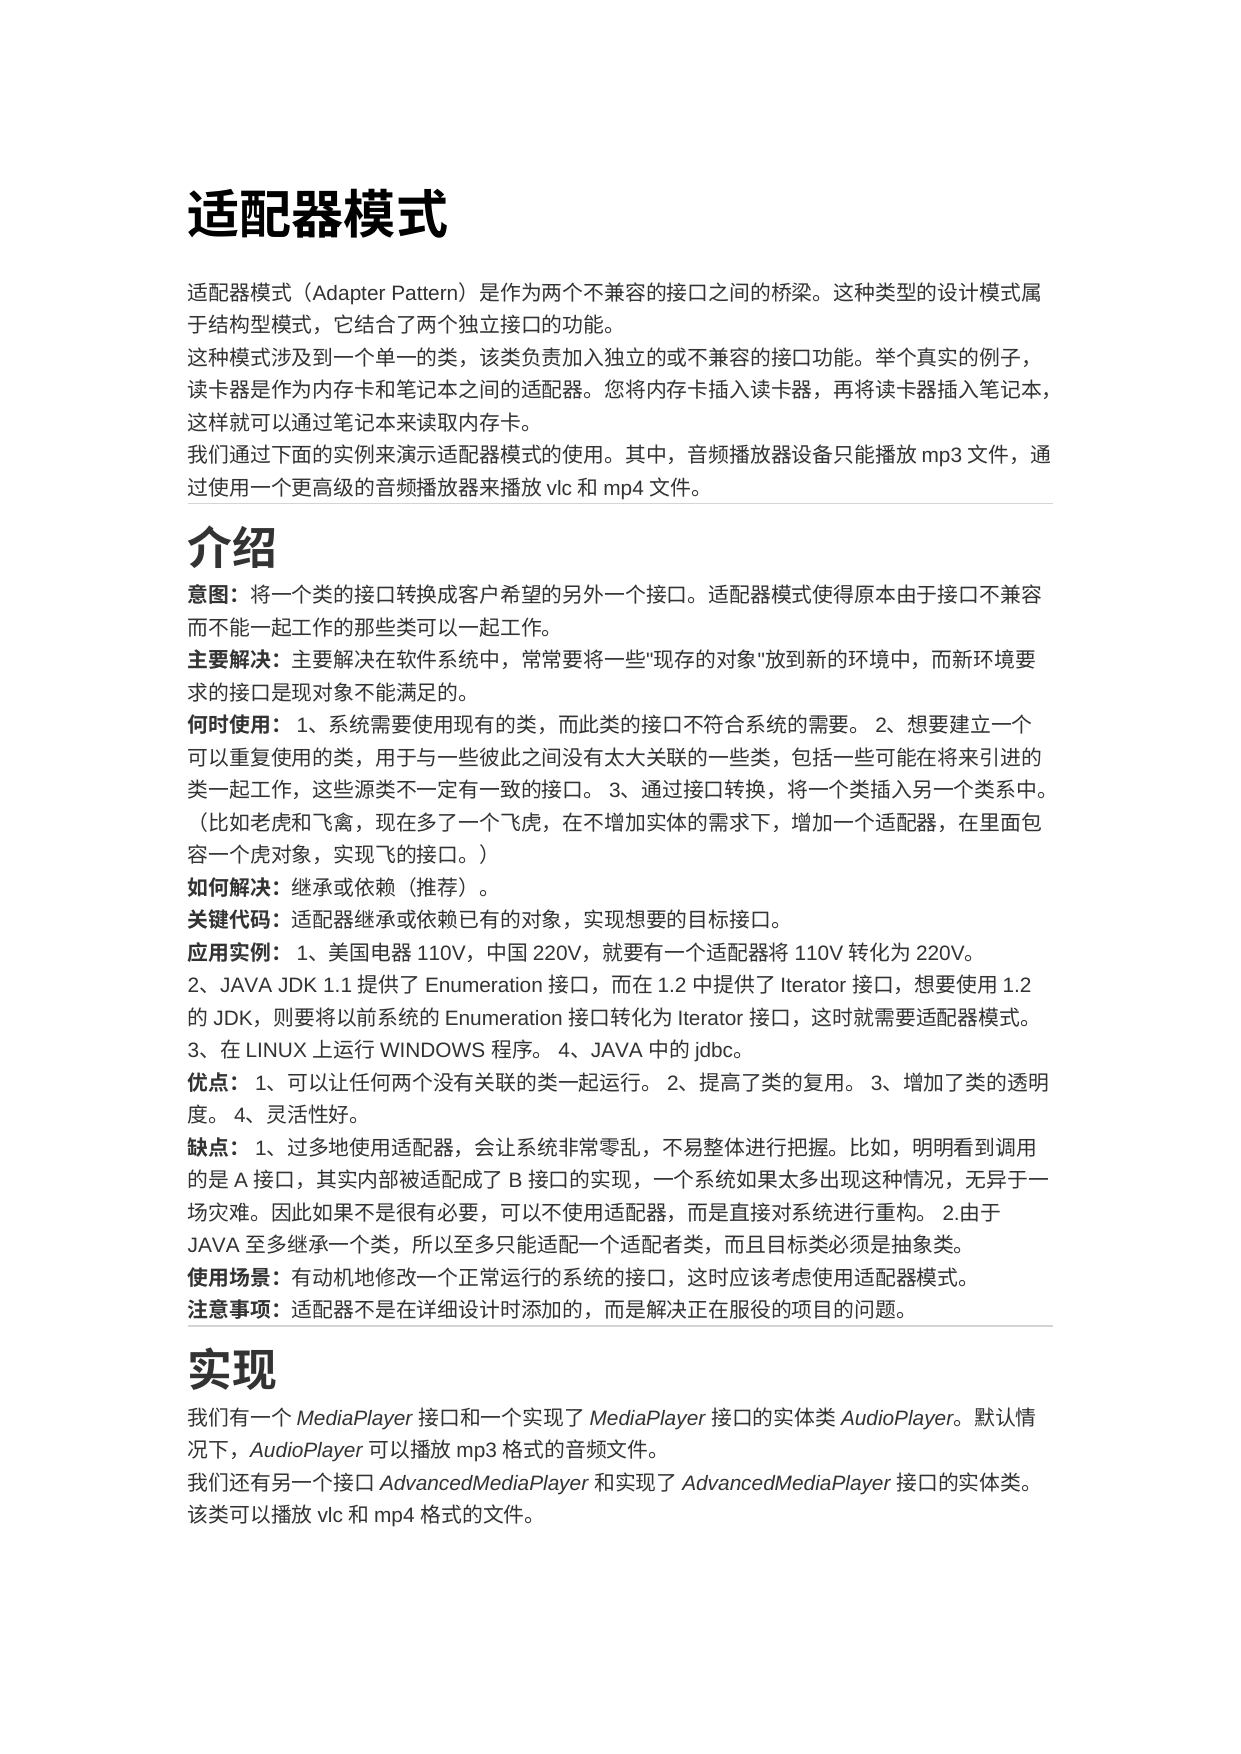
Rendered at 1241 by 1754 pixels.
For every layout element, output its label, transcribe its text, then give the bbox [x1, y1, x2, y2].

text 介绍 [187, 504, 1053, 577]
text 意图：将一个类的接口转换成客户希望的另外一个接口。适配器模式使得原本由于接口不兼容而不能一起工作的那些类可以一起工作。 [187, 577, 1053, 642]
text 我们有一个 MediaPlayer 接口和一个实现了 MediaPlayer 接口的实体类 AudioPlayer。默认情况下，AudioPlayer 可以播放 mp3 格式的音频文件。 [187, 1400, 1053, 1465]
text 关键代码：适配器继承或依赖已有的对象，实现想要的目标接口。 [187, 902, 1053, 935]
text 使用场景：有动机地修改一个正常运行的系统的接口，这时应该考虑使用适配器模式。 [187, 1260, 1053, 1292]
text 主要解决：主要解决在软件系统中，常常要将一些"现存的对象"放到新的环境中，而新环境要求的接口是现对象不能满足的。 [187, 642, 1053, 707]
text 应用实例： 1、美国电器 110V，中国 220V，就要有一个适配器将 110V 转化为 220V。 2、JAVA JDK 1.1 提供了 Enumeration 接口，而在 1.2 中提供了 Iterator 接口，想要使用 1.2 的 JDK，则要将以前系统的 Enumeration 接口转化为 Iterator 接口，这时就需要适配器模式。 3、在 LINUX 上运行 WINDOWS 程序。 4、JAVA 中的 jdbc。 [187, 935, 1053, 1065]
text 何时使用： 1、系统需要使用现有的类，而此类的接口不符合系统的需要。 2、想要建立一个可以重复使用的类，用于与一些彼此之间没有太大关联的一些类，包括一些可能在将来引进的类一起工作，这些源类不一定有一致的接口。 3、通过接口转换，将一个类插入另一个类系中。（比如老虎和飞禽，现在多了一个飞虎，在不增加实体的需求下，增加一个适配器，在里面包容一个虎对象，实现飞的接口。） [187, 707, 1053, 870]
text 缺点： 1、过多地使用适配器，会让系统非常零乱，不易整体进行把握。比如，明明看到调用的是 A 接口，其实内部被适配成了 B 接口的实现，一个系统如果太多出现这种情况，无异于一场灾难。因此如果不是很有必要，可以不使用适配器，而是直接对系统进行重构。 2.由于 JAVA 至多继承一个类，所以至多只能适配一个适配者类，而且目标类必须是抽象类。 [187, 1130, 1053, 1260]
text 注意事项：适配器不是在详细设计时添加的，而是解决正在服役的项目的问题。 [187, 1292, 1053, 1325]
text 这种模式涉及到一个单一的类，该类负责加入独立的或不兼容的接口功能。举个真实的例子，读卡器是作为内存卡和笔记本之间的适配器。您将内存卡插入读卡器，再将读卡器插入笔记本，这样就可以通过笔记本来读取内存卡。 [187, 340, 1053, 438]
text 我们通过下面的实例来演示适配器模式的使用。其中，音频播放器设备只能播放 mp3 文件，通过使用一个更高级的音频播放器来播放 vlc 和 mp4 文件。 [187, 438, 1053, 503]
text 适配器模式（Adapter Pattern）是作为两个不兼容的接口之间的桥梁。这种类型的设计模式属于结构型模式，它结合了两个独立接口的功能。 [187, 275, 1053, 340]
text 优点： 1、可以让任何两个没有关联的类一起运行。 2、提高了类的复用。 3、增加了类的透明度。 4、灵活性好。 [187, 1065, 1053, 1130]
text 适配器模式 [187, 162, 1053, 259]
text 如何解决：继承或依赖（推荐）。 [187, 870, 1053, 902]
text 实现 [187, 1326, 1053, 1400]
text 我们还有另一个接口 AdvancedMediaPlayer 和实现了 AdvancedMediaPlayer 接口的实体类。该类可以播放 vlc 和 mp4 格式的文件。 [187, 1465, 1053, 1530]
